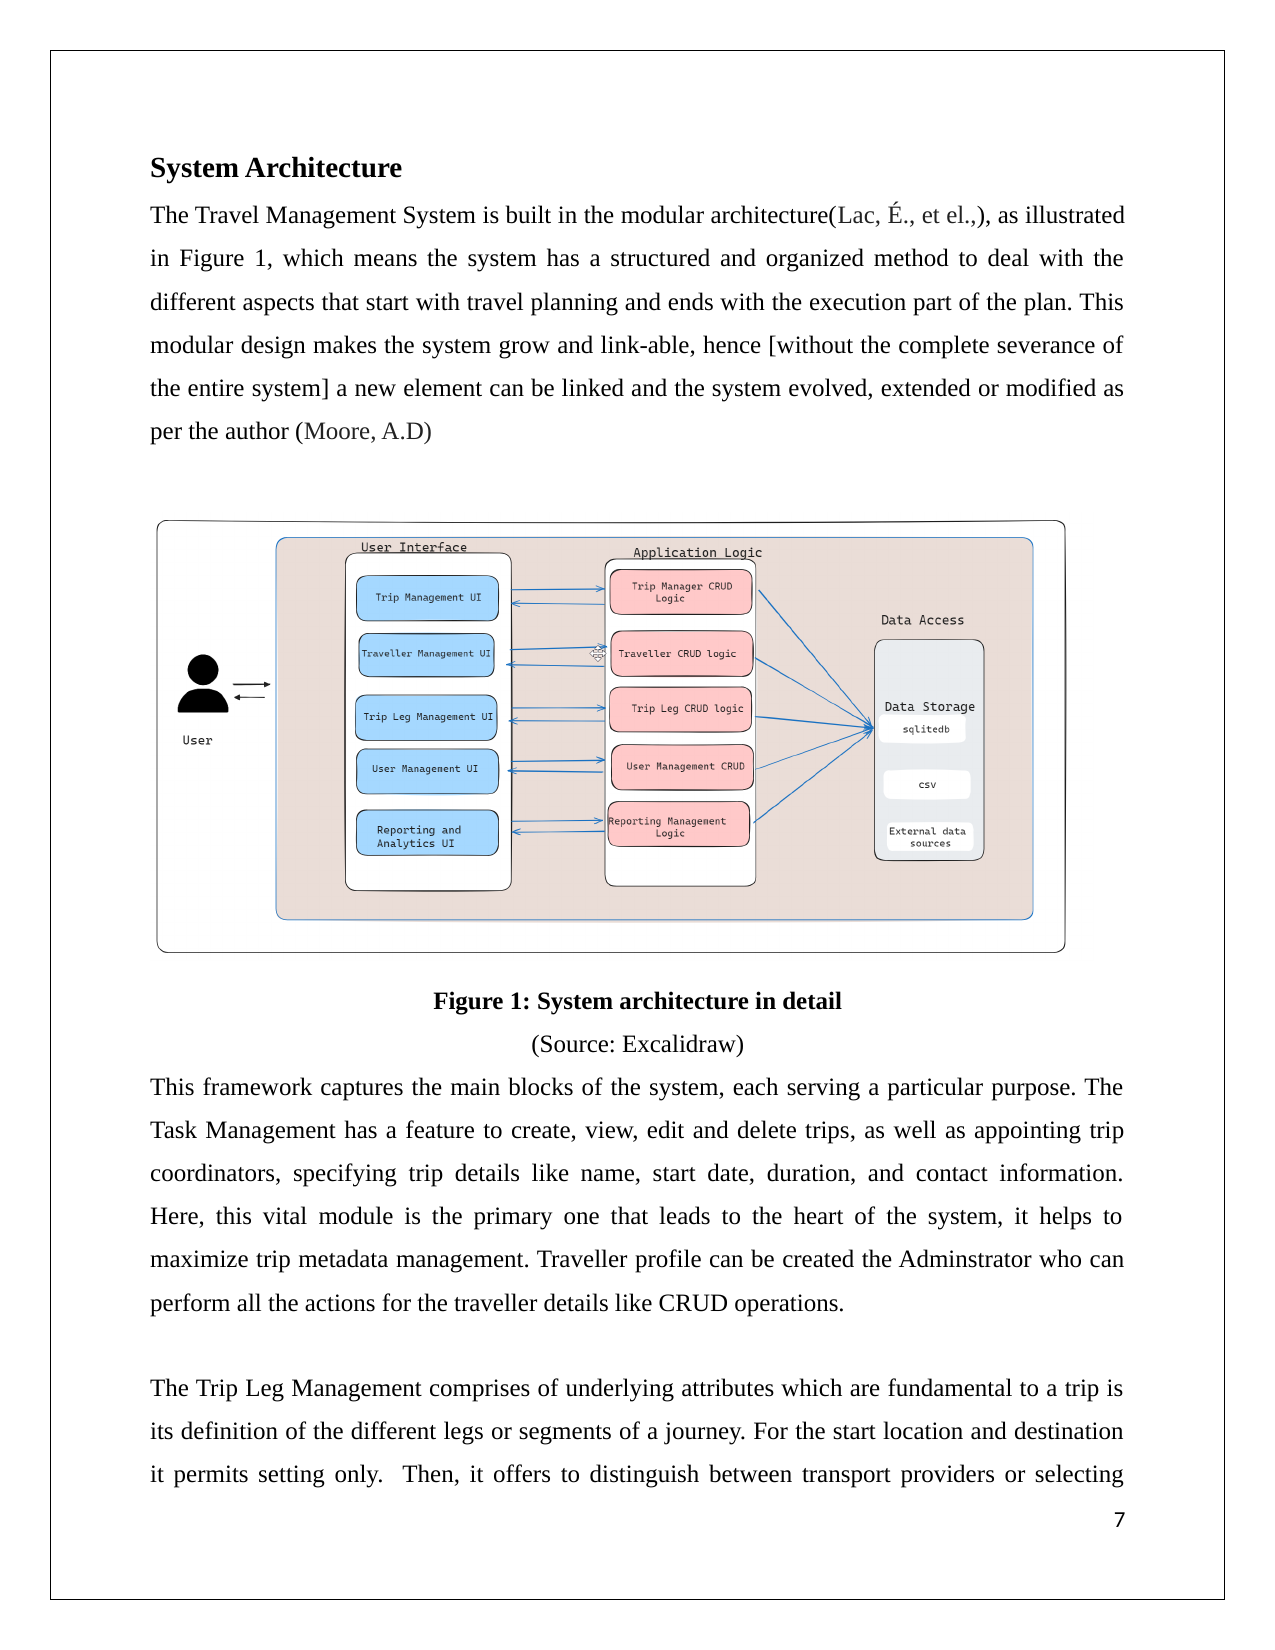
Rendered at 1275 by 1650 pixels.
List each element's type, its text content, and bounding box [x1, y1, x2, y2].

text This framework captures the main blocks of the system, each serving a particular purpose. The Task Management has a feature to create, view, edit and delete trips, as well as appointing trip coordinators, specifying trip details like name, start date, duration, and contact information. Here, this vital module is the primary one that leads to the heart of the system, it helps to maximize trip metadata management. Traveller profile can be created the Adminstrator who can perform all the actions for the traveller details like CRUD operations. [150, 1072, 1125, 1316]
text The Travel Management System is built in the modular architecture(Lac, É., et el.,), as illustrated in Figure 1, which means the system has a structured and organized method to deal with the different aspects that start with travel planning and ends with the execution part of the plan. This modular design makes the system grow and link-able, hence [without the complete severance of the entire system] a new element can be linked and the system evolved, extended or modified as per the author (Moore, A.D) [150, 200, 1125, 445]
text (Source: Excalidraw) [150, 1029, 1125, 1058]
picture [150, 512, 1094, 961]
text Figure 1: System architecture in detail [150, 986, 1125, 1014]
subtitle System Architecture [150, 150, 1125, 183]
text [150, 1373, 1125, 1488]
